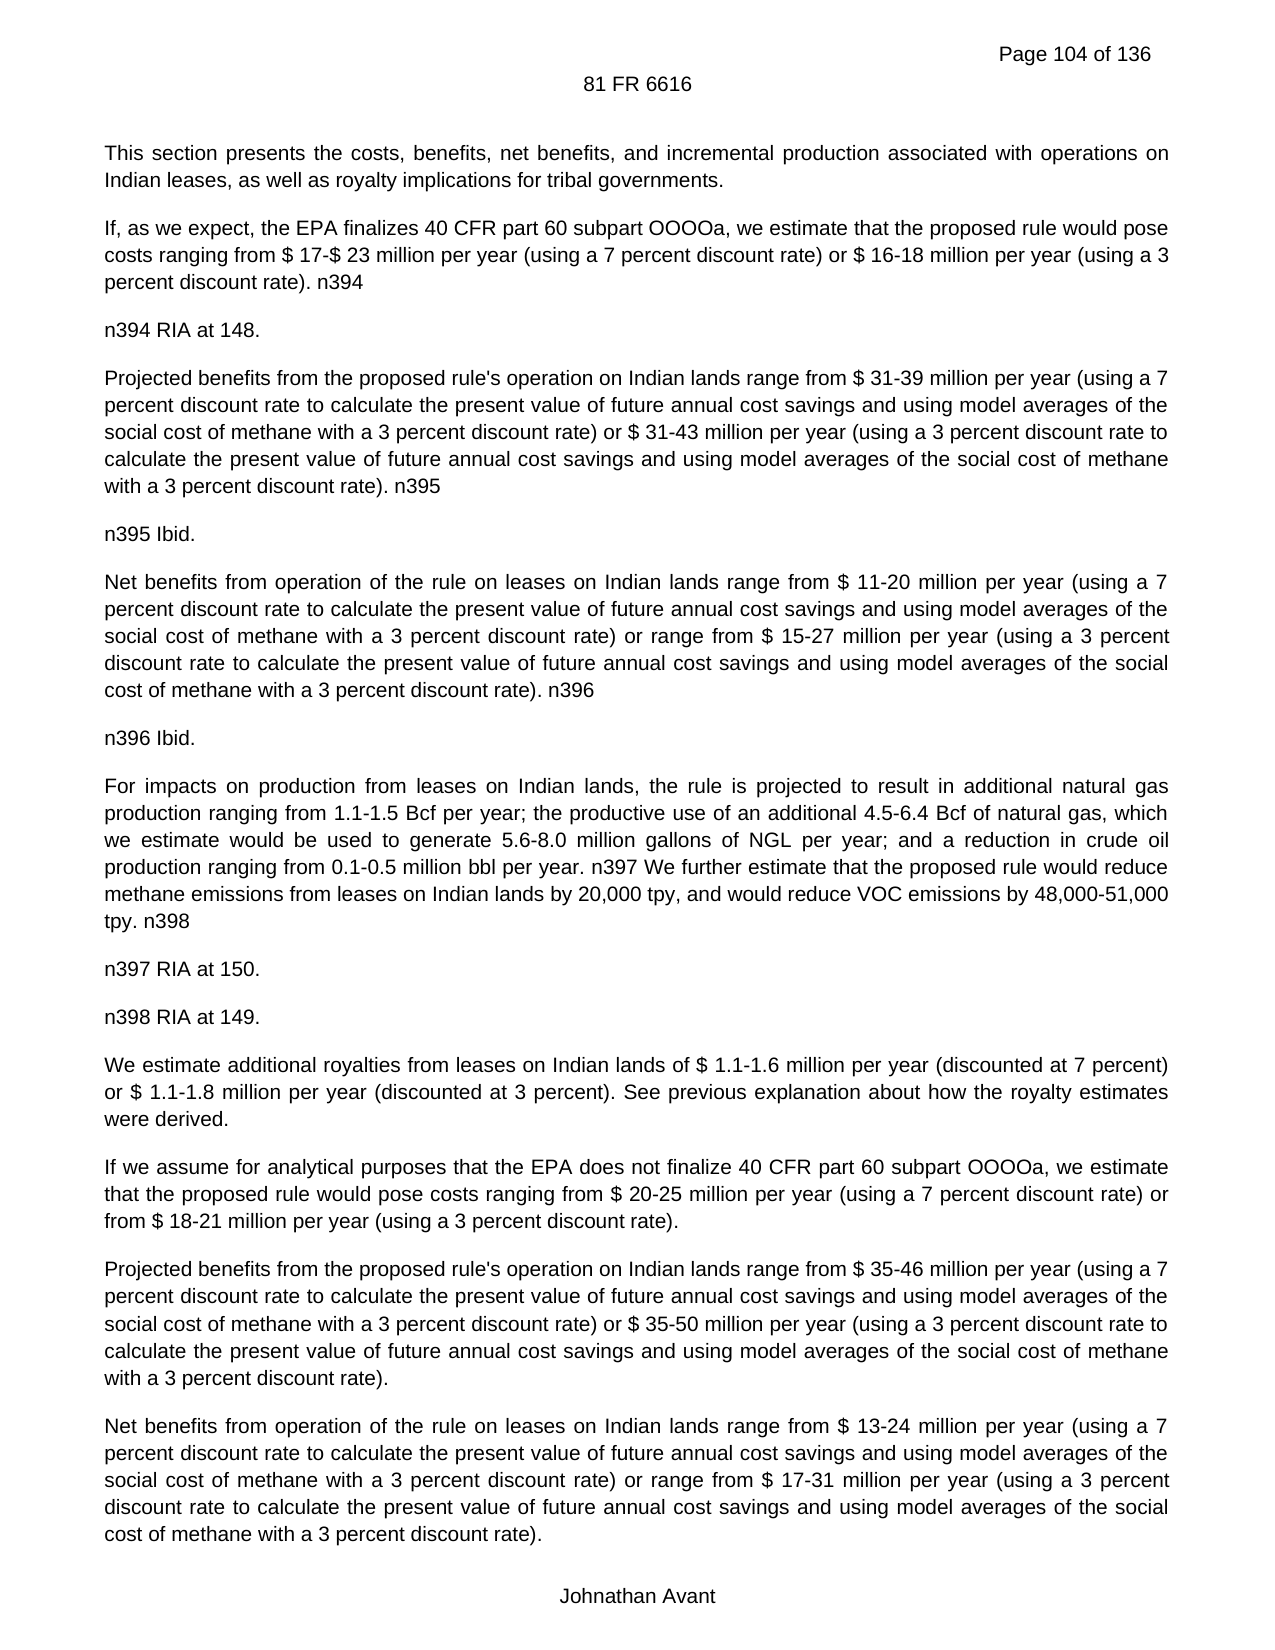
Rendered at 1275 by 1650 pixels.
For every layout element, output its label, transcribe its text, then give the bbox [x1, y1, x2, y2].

text If we assume for analytical purposes that the EPA does not finalize 40 CFR part 60 subpart OOOOa, we estimate that the proposed rule would pose costs ranging from $ 20-25 million per year (using a 7 percent discount rate) or from $ 18-21 million per year (using a 3 percent discount rate). [104, 1152, 1171, 1233]
text n396 Ibid. [104, 723, 1171, 750]
text For impacts on production from leases on Indian lands, the rule is projected to result in additional natural gas production ranging from 1.1-1.5 Bcf per year; the productive use of an additional 4.5-6.4 Bcf of natural gas, which we estimate would be used to generate 5.6-8.0 million gallons of NGL per year; and a reduction in crude oil production ranging from 0.1-0.5 million bbl per year. n397 We further estimate that the proposed rule would reduce methane emissions from leases on Indian lands by 20,000 tpy, and would reduce VOC emissions by 48,000-51,000 tpy. n398 [104, 771, 1171, 933]
text We estimate additional royalties from leases on Indian lands of $ 1.1-1.6 million per year (discounted at 7 percent) or $ 1.1-1.8 million per year (discounted at 3 percent). See previous explanation about how the royalty estimates were derived. [104, 1050, 1171, 1131]
text Net benefits from operation of the rule on leases on Indian lands range from $ 11-20 million per year (using a 7 percent discount rate to calculate the present value of future annual cost savings and using model averages of the social cost of methane with a 3 percent discount rate) or range from $ 15-27 million per year (using a 3 percent discount rate to calculate the present value of future annual cost savings and using model averages of the social cost of methane with a 3 percent discount rate). n396 [104, 567, 1171, 702]
text n395 Ibid. [104, 519, 1171, 546]
text n397 RIA at 150. [104, 954, 1171, 981]
text Projected benefits from the proposed rule's operation on Indian lands range from $ 35-46 million per year (using a 7 percent discount rate to calculate the present value of future annual cost savings and using model averages of the social cost of methane with a 3 percent discount rate) or $ 35-50 million per year (using a 3 percent discount rate to calculate the present value of future annual cost savings and using model averages of the social cost of methane with a 3 percent discount rate). [104, 1254, 1171, 1389]
text n394 RIA at 148. [104, 314, 1171, 342]
text Net benefits from operation of the rule on leases on Indian lands range from $ 13-24 million per year (using a 7 percent discount rate to calculate the present value of future annual cost savings and using model averages of the social cost of methane with a 3 percent discount rate) or range from $ 17-31 million per year (using a 3 percent discount rate to calculate the present value of future annual cost savings and using model averages of the social cost of methane with a 3 percent discount rate). [104, 1410, 1171, 1546]
text If, as we expect, the EPA finalizes 40 CFR part 60 subpart OOOOa, we estimate that the proposed rule would pose costs ranging from $ 17-$ 23 million per year (using a 7 percent discount rate) or $ 16-18 million per year (using a 3 percent discount rate). n394 [104, 212, 1171, 294]
text This section presents the costs, benefits, net benefits, and incremental production associated with operations on Indian leases, as well as royalty implications for tribal governments. [104, 137, 1171, 192]
text n398 RIA at 149. [104, 1002, 1171, 1029]
text Projected benefits from the proposed rule's operation on Indian lands range from $ 31-39 million per year (using a 7 percent discount rate to calculate the present value of future annual cost savings and using model averages of the social cost of methane with a 3 percent discount rate) or $ 31-43 million per year (using a 3 percent discount rate to calculate the present value of future annual cost savings and using model averages of the social cost of methane with a 3 percent discount rate). n395 [104, 362, 1171, 498]
